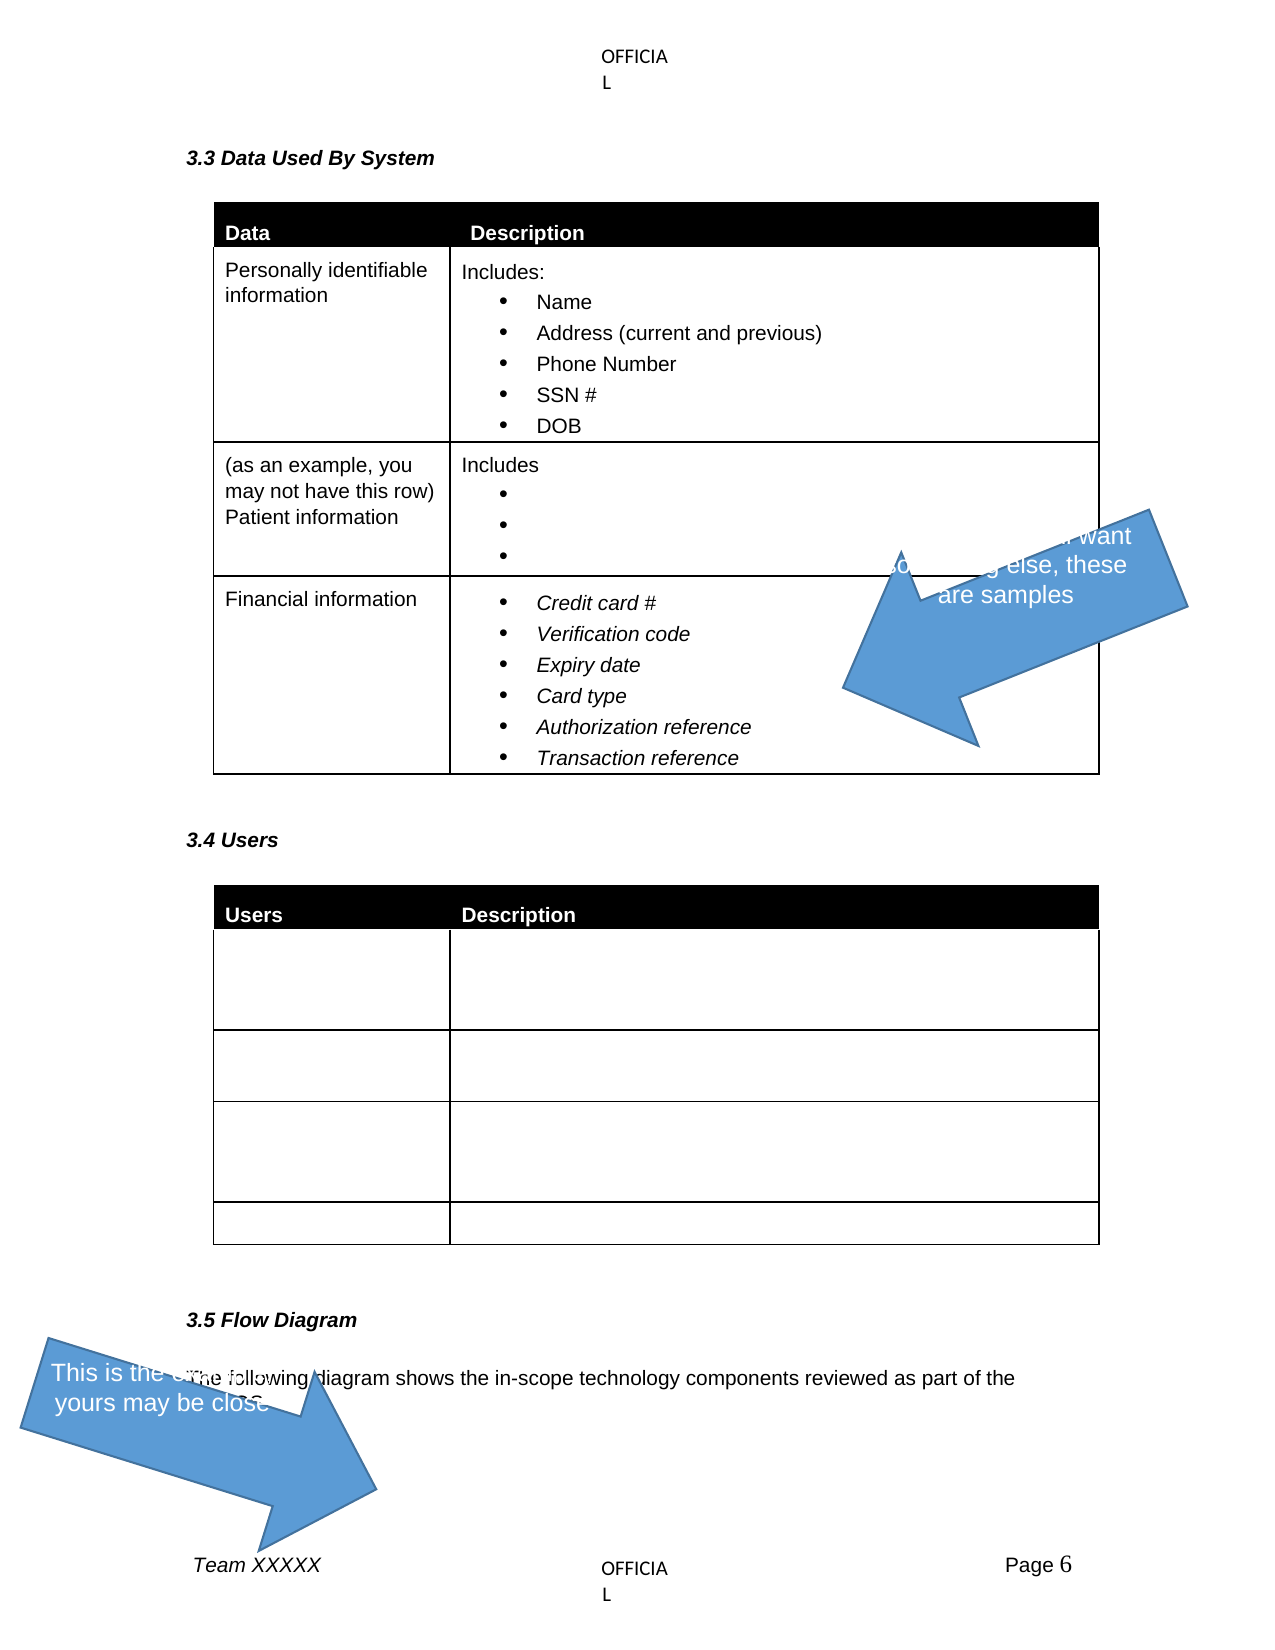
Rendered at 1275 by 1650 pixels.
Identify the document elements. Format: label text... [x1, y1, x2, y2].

table_cell Includes [451, 443, 1098, 575]
subtitle 3.3 Data Used By System [186, 145, 1083, 169]
table_cell [451, 1102, 1098, 1201]
table_cell [451, 1031, 1098, 1101]
table_cell [214, 1031, 449, 1101]
table_cell [451, 930, 1098, 1029]
table_cell Financial information [214, 577, 449, 773]
table_header Description [450, 885, 1099, 929]
text The following diagram shows the in-scope technology components reviewed as part of the MVROS. [186, 1366, 1083, 1415]
table_cell [214, 1203, 449, 1244]
table_cell Credit card # Verification code Expiry date Card type Authorization reference Transaction reference [451, 577, 1098, 773]
table_cell Includes: Name Address (current and previous) Phone Number SSN # DOB [451, 247, 1098, 441]
table_cell Personally identifiable information [214, 247, 449, 441]
subtitle 3.5 Flow Diagram [186, 1307, 1083, 1331]
table_cell (as an example, you may not have this row) Patient information [214, 443, 449, 575]
table_cell [214, 1102, 449, 1201]
table_cell [214, 930, 449, 1029]
table_cell [451, 1203, 1098, 1244]
table_header Data Description [214, 202, 1099, 247]
subtitle 3.4 Users [186, 828, 1083, 852]
table_header Users [214, 885, 450, 929]
